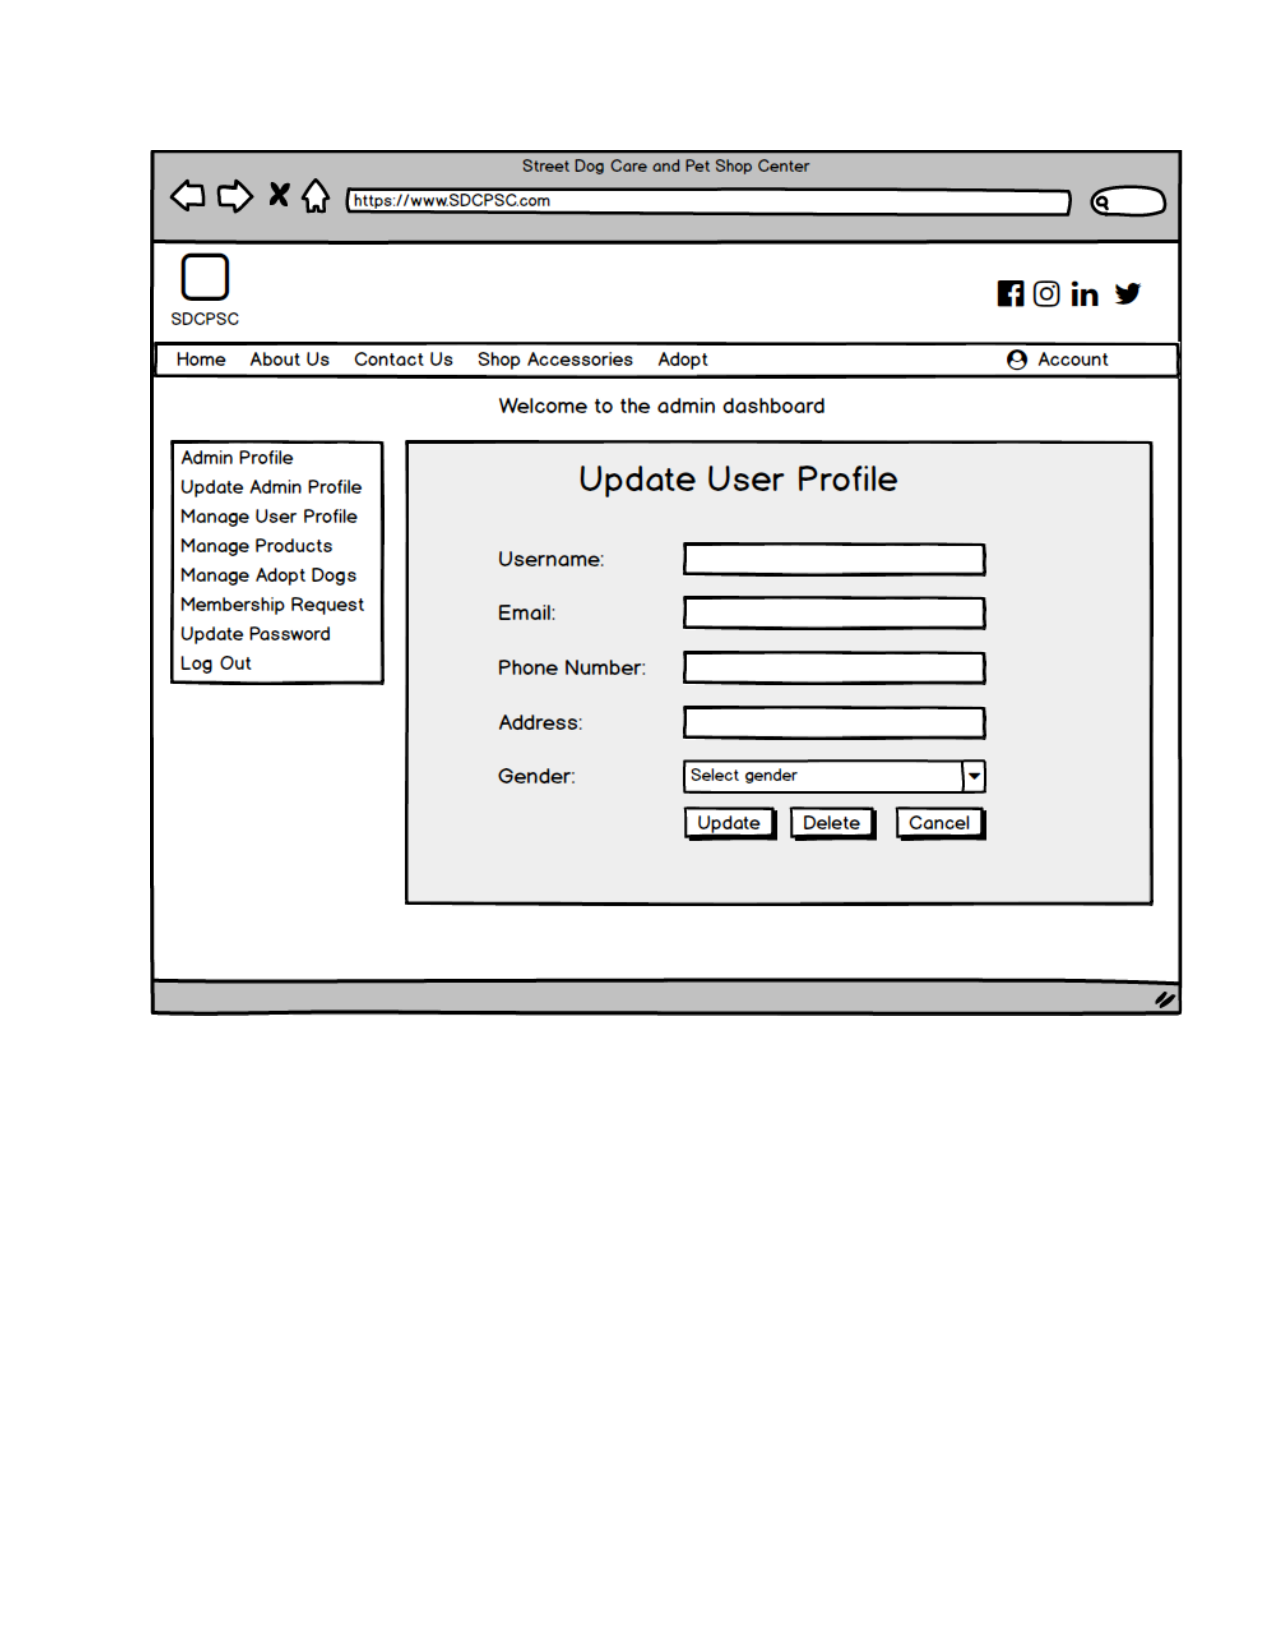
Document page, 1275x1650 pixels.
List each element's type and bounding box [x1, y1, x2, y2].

picture [150, 150, 1183, 1016]
